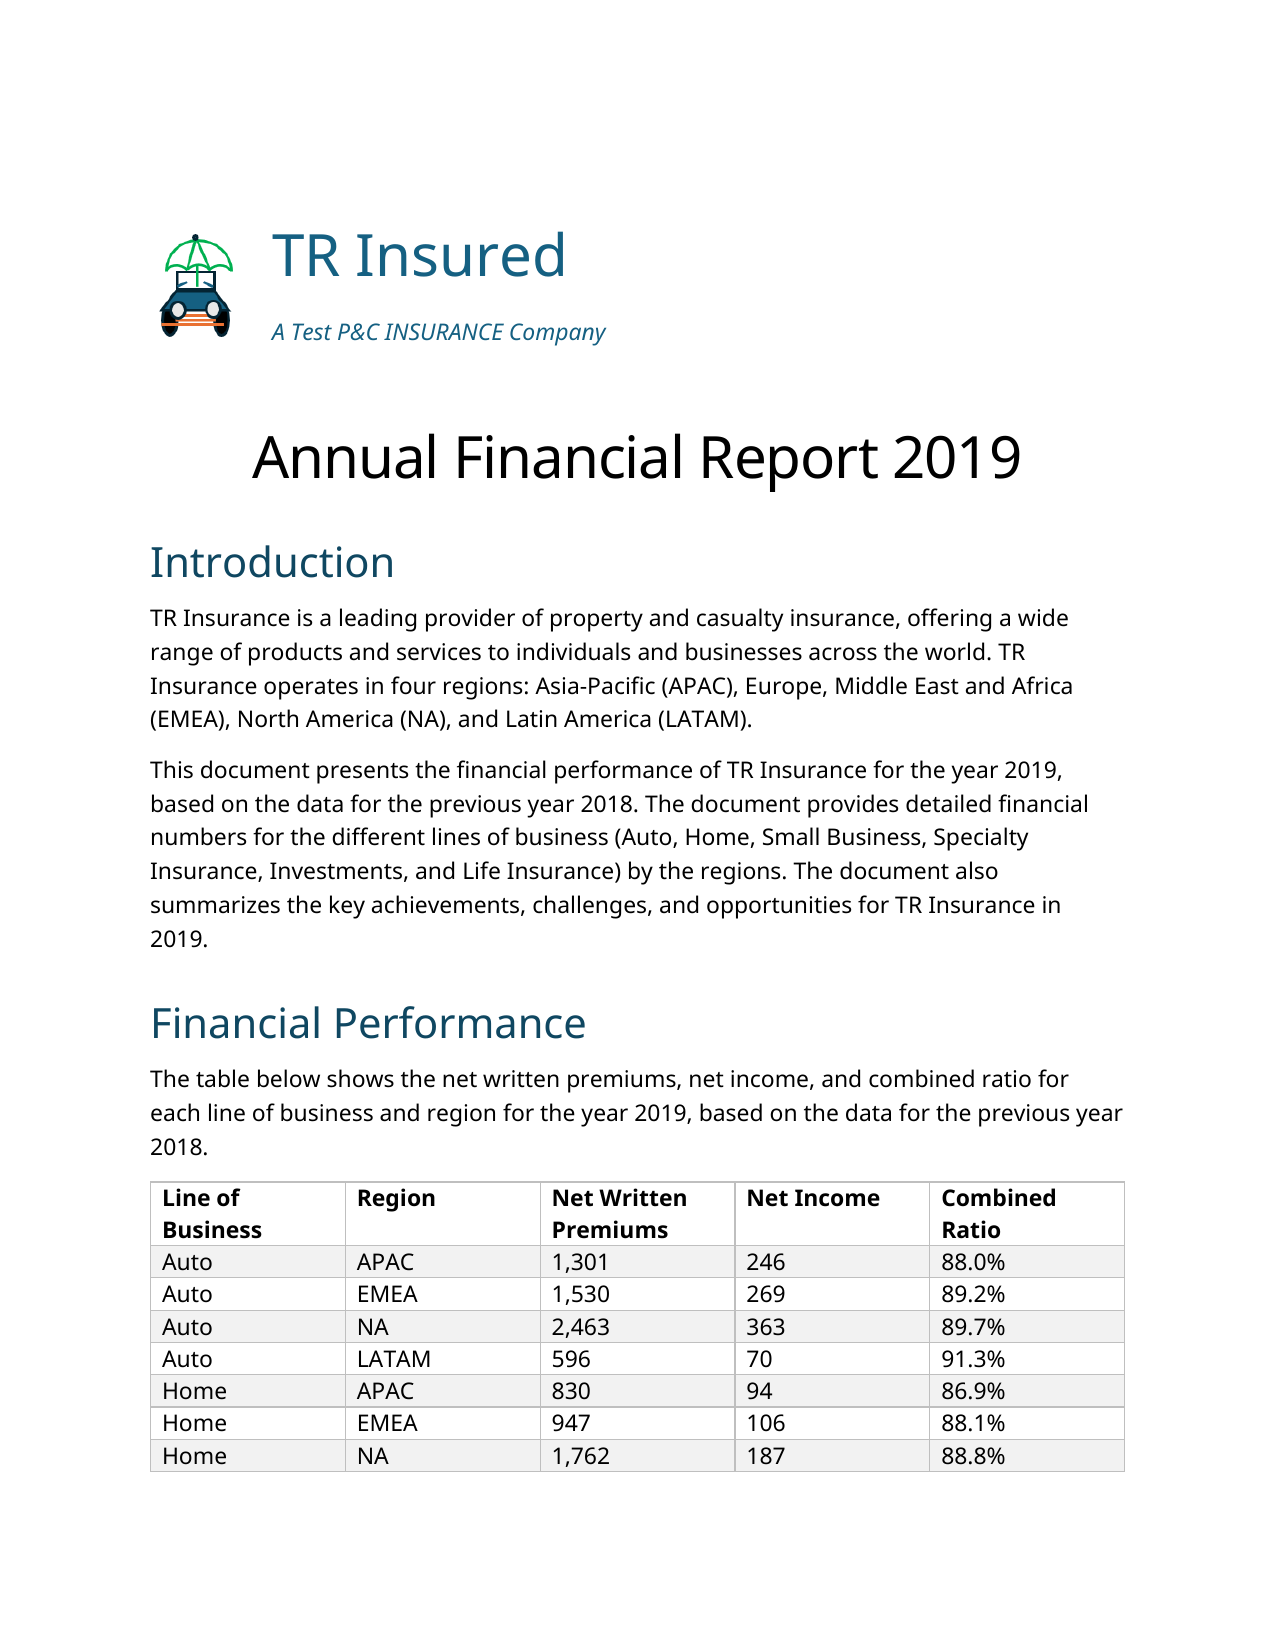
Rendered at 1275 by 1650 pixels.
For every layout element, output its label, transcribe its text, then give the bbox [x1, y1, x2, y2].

table_cell 88.8% [930, 1440, 1124, 1471]
table_cell NA [346, 1440, 540, 1471]
table_cell 246 [736, 1246, 929, 1277]
table_cell 1,762 [541, 1440, 734, 1471]
table_cell 91.3% [930, 1343, 1124, 1374]
title Annual Financial Report 2019 [150, 416, 1125, 495]
table_cell Auto [151, 1246, 345, 1277]
table_cell 269 [736, 1278, 929, 1309]
subtitle Introduction [150, 533, 1125, 589]
table_cell 106 [736, 1408, 929, 1439]
table_cell 947 [541, 1408, 734, 1439]
table_cell Home [151, 1440, 345, 1471]
table_cell 86.9% [930, 1375, 1124, 1406]
subtitle Financial Performance [150, 994, 1125, 1051]
table_header Net Written Premiums [541, 1183, 734, 1245]
table_header Line of Business [151, 1183, 345, 1245]
table_header Region [346, 1183, 540, 1245]
table_cell 830 [541, 1375, 734, 1406]
table_cell 1,301 [541, 1246, 734, 1277]
table_cell 363 [736, 1311, 929, 1342]
table_cell 187 [736, 1440, 929, 1471]
table_header Combined Ratio [930, 1183, 1124, 1245]
table_cell 89.7% [930, 1311, 1124, 1342]
table_cell Auto [151, 1343, 345, 1374]
table_cell Home [151, 1408, 345, 1439]
table_cell Auto [151, 1278, 345, 1309]
text This document presents the financial performance of TR Insurance for the year 2019, based on the data for the previous year 2018. The document provides detailed financial numbers for the different lines of business (Auto, Home, Small Business, Specialty Insurance, Investments, and Life Insurance) by the regions. The document also summarizes the key achievements, challenges, and opportunities for TR Insurance in 2019. [150, 754, 1125, 954]
table_cell Home [151, 1375, 345, 1406]
text TR Insurance is a leading provider of property and casualty insurance, offering a wide range of products and services to individuals and businesses across the world. TR Insurance operates in four regions: Asia-Pacific (APAC), Europe, Middle East and Africa (EMEA), North America (NA), and Latin America (LATAM). [150, 602, 1125, 735]
table_cell EMEA [346, 1408, 540, 1439]
table_cell APAC [346, 1375, 540, 1406]
table_cell Auto [151, 1311, 345, 1342]
table_cell 89.2% [930, 1278, 1124, 1309]
table_header Net Income [736, 1183, 929, 1245]
table_cell 88.1% [930, 1408, 1124, 1439]
table_cell 2,463 [541, 1311, 734, 1342]
table_cell 88.0% [930, 1246, 1124, 1277]
table_cell 1,530 [541, 1278, 734, 1309]
picture [150, 225, 237, 341]
table_cell EMEA [346, 1278, 540, 1309]
table_cell NA [346, 1311, 540, 1342]
table_cell LATAM [346, 1343, 540, 1374]
table_cell 596 [541, 1343, 734, 1374]
table_cell 70 [736, 1343, 929, 1374]
table_cell APAC [346, 1246, 540, 1277]
table_cell 94 [736, 1375, 929, 1406]
text The table below shows the net written premiums, net income, and combined ratio for each line of business and region for the year 2019, based on the data for the previous year 2018. [150, 1063, 1125, 1162]
